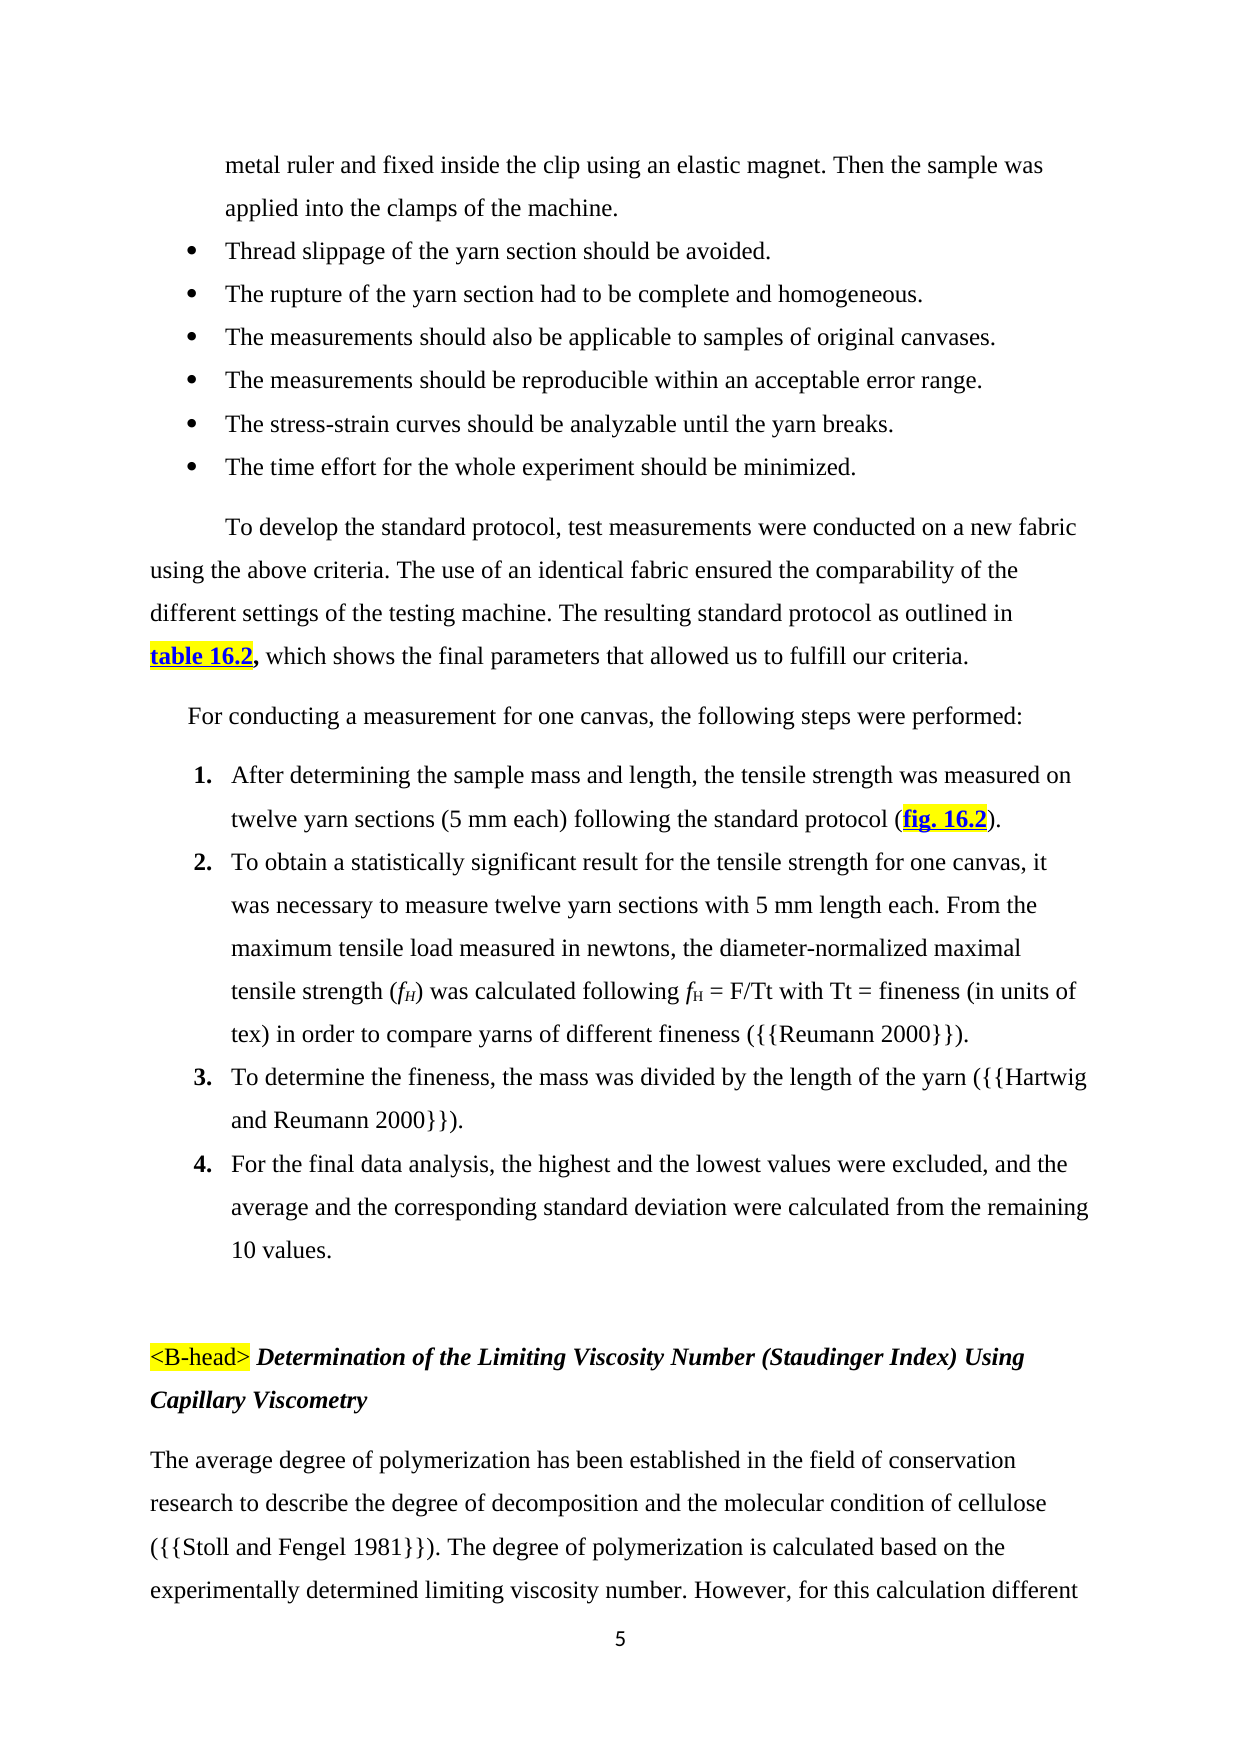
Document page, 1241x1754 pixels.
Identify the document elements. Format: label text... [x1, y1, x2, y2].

list After determining the sample mass and length, the tensile strength was measured on twelve yarn sections (5 mm each) following the standard protocol (fig. 16.2). [193, 761, 1090, 832]
list Thread slippage of the yarn section should be avoided. [187, 236, 1090, 265]
list The time effort for the whole experiment should be minimized. [187, 452, 1090, 481]
list The measurements should be reproducible within an acceptable error range. [187, 366, 1090, 394]
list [187, 150, 1090, 222]
list The measurements should also be applicable to samples of original canvases. [187, 322, 1090, 351]
list The stress-strain curves should be analyzable until the yarn breaks. [187, 409, 1090, 437]
text To develop the standard protocol, test measurements were conducted on a new fabric using the above criteria. The use of an identical fabric ensured the comparability of the different settings of the testing machine. The resulting standard protocol as outlined in table 16.2, which shows the final parameters that allowed us to fulfill our criteria. [150, 512, 1090, 670]
list The rupture of the yarn section had to be complete and homogeneous. [187, 279, 1090, 308]
list For the final data analysis, the highest and the lowest values were excluded, and the average and the corresponding standard deviation were calculated from the remaining 10 values. [193, 1149, 1090, 1264]
list To determine the fineness, the mass was divided by the length of the yarn ({{Hartwig and Reumann 2000}}). [193, 1062, 1090, 1134]
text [150, 1445, 1090, 1603]
subtitle <B-head> Determination of the Limiting Viscosity Number (Staudinger Index) Using Capillary Viscometry [150, 1342, 1090, 1414]
text For conducting a measurement for one canvas, the following steps were performed: [150, 701, 1090, 729]
list To obtain a statistically significant result for the tensile strength for one canvas, it was necessary to measure twelve yarn sections with 5 mm length each. From the maximum tensile load measured in newtons, the diameter-normalized maximal tensile strength (fH) was calculated following fH = F/Tt with Tt = fineness (in units of tex) in order to compare yarns of different fineness ({{Reumann 2000}}). [193, 847, 1090, 1048]
